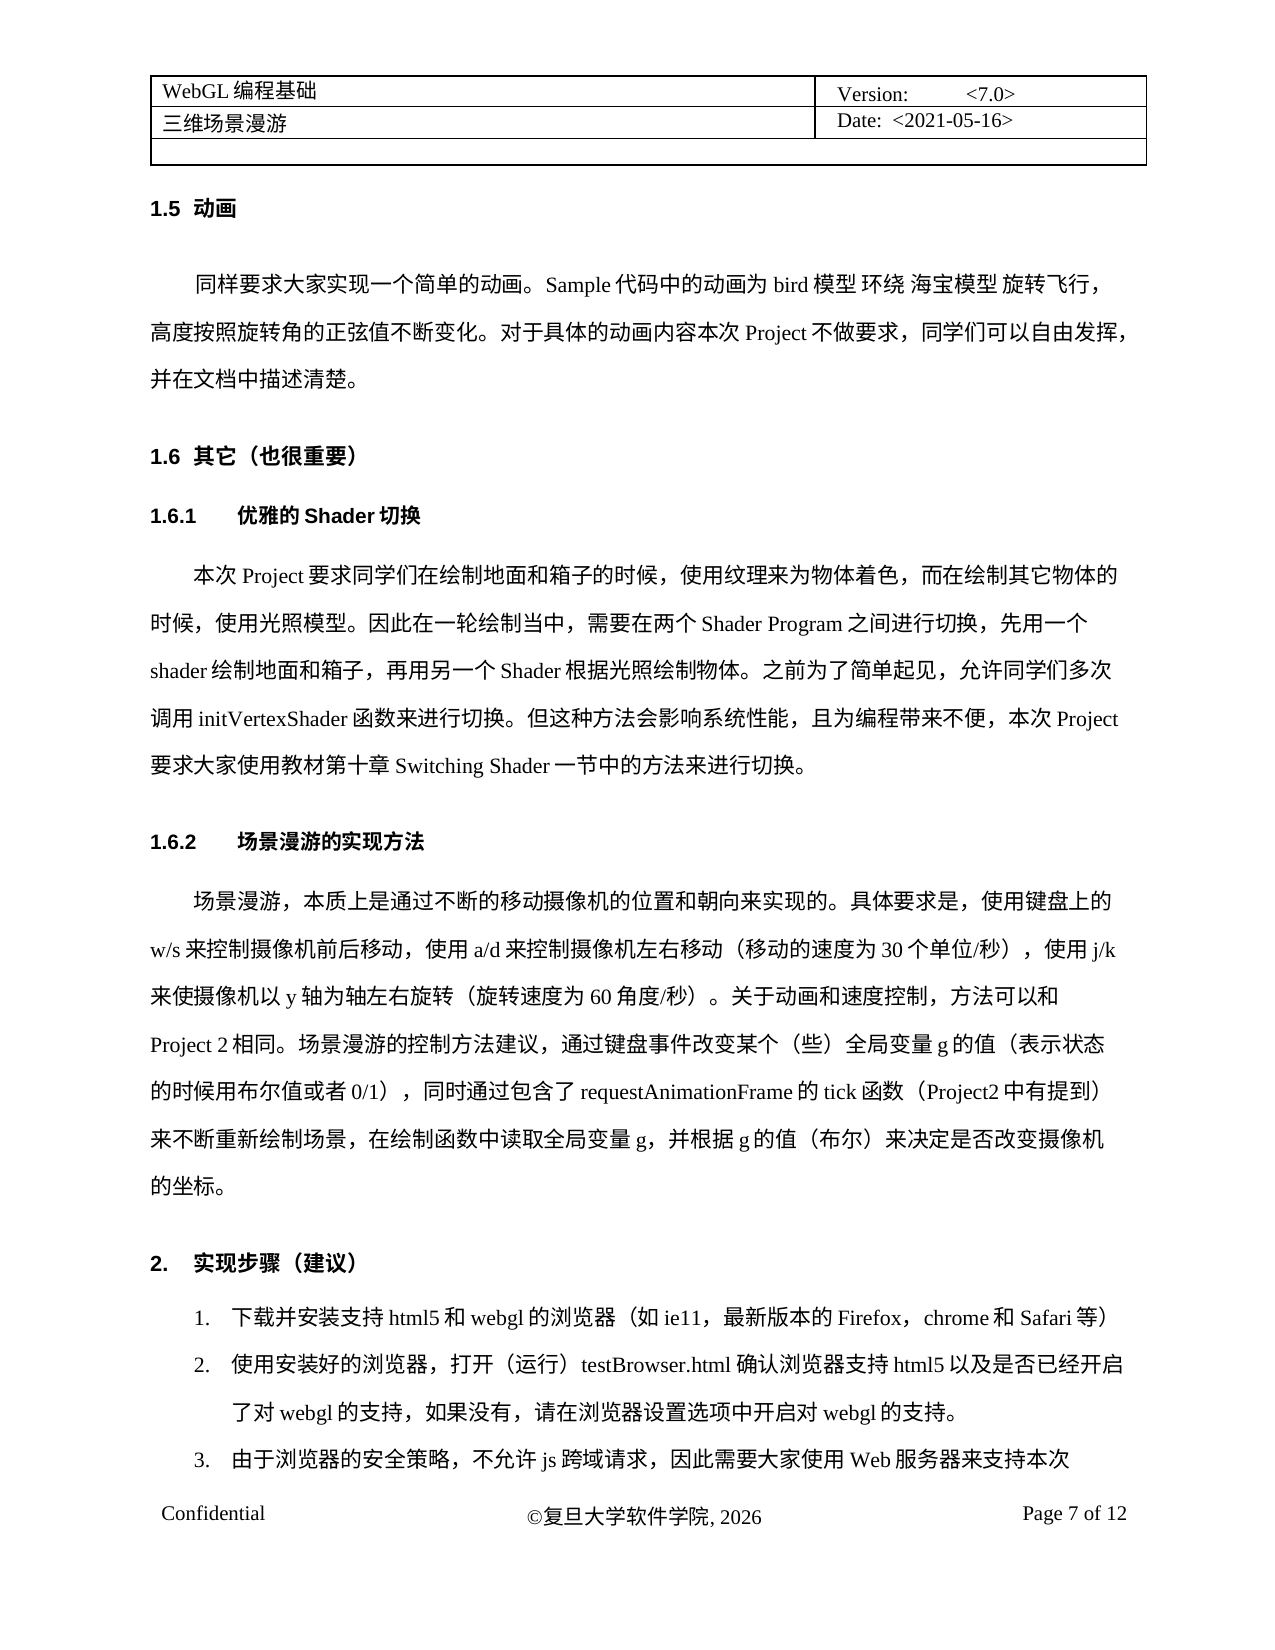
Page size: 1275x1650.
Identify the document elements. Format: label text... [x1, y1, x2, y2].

text 场景漫游，本质上是通过不断的移动摄像机的位置和朝向来实现的。具体要求是，使用键盘上的w/s来控制摄像机前后移动，使用a/d来控制摄像机左右移动（移动的速度为30个单位/秒），使用j/k来使摄像机以y轴为轴左右旋转（旋转速度为60角度/秒）。关于动画和速度控制，方法可以和Project 2相同。场景漫游的控制方法建议，通过键盘事件改变某个（些）全局变量g的值（表示状态的时候用布尔值或者0/1），同时通过包含了requestAnimationFrame的tick函数（Project2中有提到）来不断重新绘制场景，在绘制函数中读取全局变量g，并根据g的值（布尔）来决定是否改变摄像机的坐标。 [150, 884, 1125, 1201]
subtitle 动画 [150, 191, 1125, 222]
list 使用安装好的浏览器，打开（运行）testBrowser.html确认浏览器支持html5以及是否已经开启了对webgl的支持，如果没有，请在浏览器设置选项中开启对webgl的支持。 [194, 1347, 1125, 1426]
subtitle 优雅的Shader切换 [150, 499, 1125, 529]
text 同样要求大家实现一个简单的动画。Sample代码中的动画为 bird模型 环绕 海宝模型 旋转飞行，高度按照旋转角的正弦值不断变化。对于具体的动画内容本次Project不做要求，同学们可以自由发挥，并在文档中描述清楚。 [150, 267, 1125, 394]
text 本次Project要求同学们在绘制地面和箱子的时候，使用纹理来为物体着色，而在绘制其它物体的时候，使用光照模型。因此在一轮绘制当中，需要在两个Shader Program之间进行切换，先用一个shader绘制地面和箱子，再用另一个Shader根据光照绘制物体。之前为了简单起见，允许同学们多次调用initVertexShader函数来进行切换。但这种方法会影响系统性能，且为编程带来不便，本次Project要求大家使用教材第十章Switching Shader一节中的方法来进行切换。 [150, 558, 1125, 780]
list 下载并安装支持html5和webgl的浏览器（如ie11，最新版本的Firefox，chrome和Safari等） [194, 1300, 1125, 1331]
subtitle 场景漫游的实现方法 [150, 825, 1125, 855]
subtitle 其它（也很重要） [150, 439, 1125, 471]
subtitle 实现步骤（建议） [150, 1246, 1125, 1278]
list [194, 1442, 1125, 1474]
